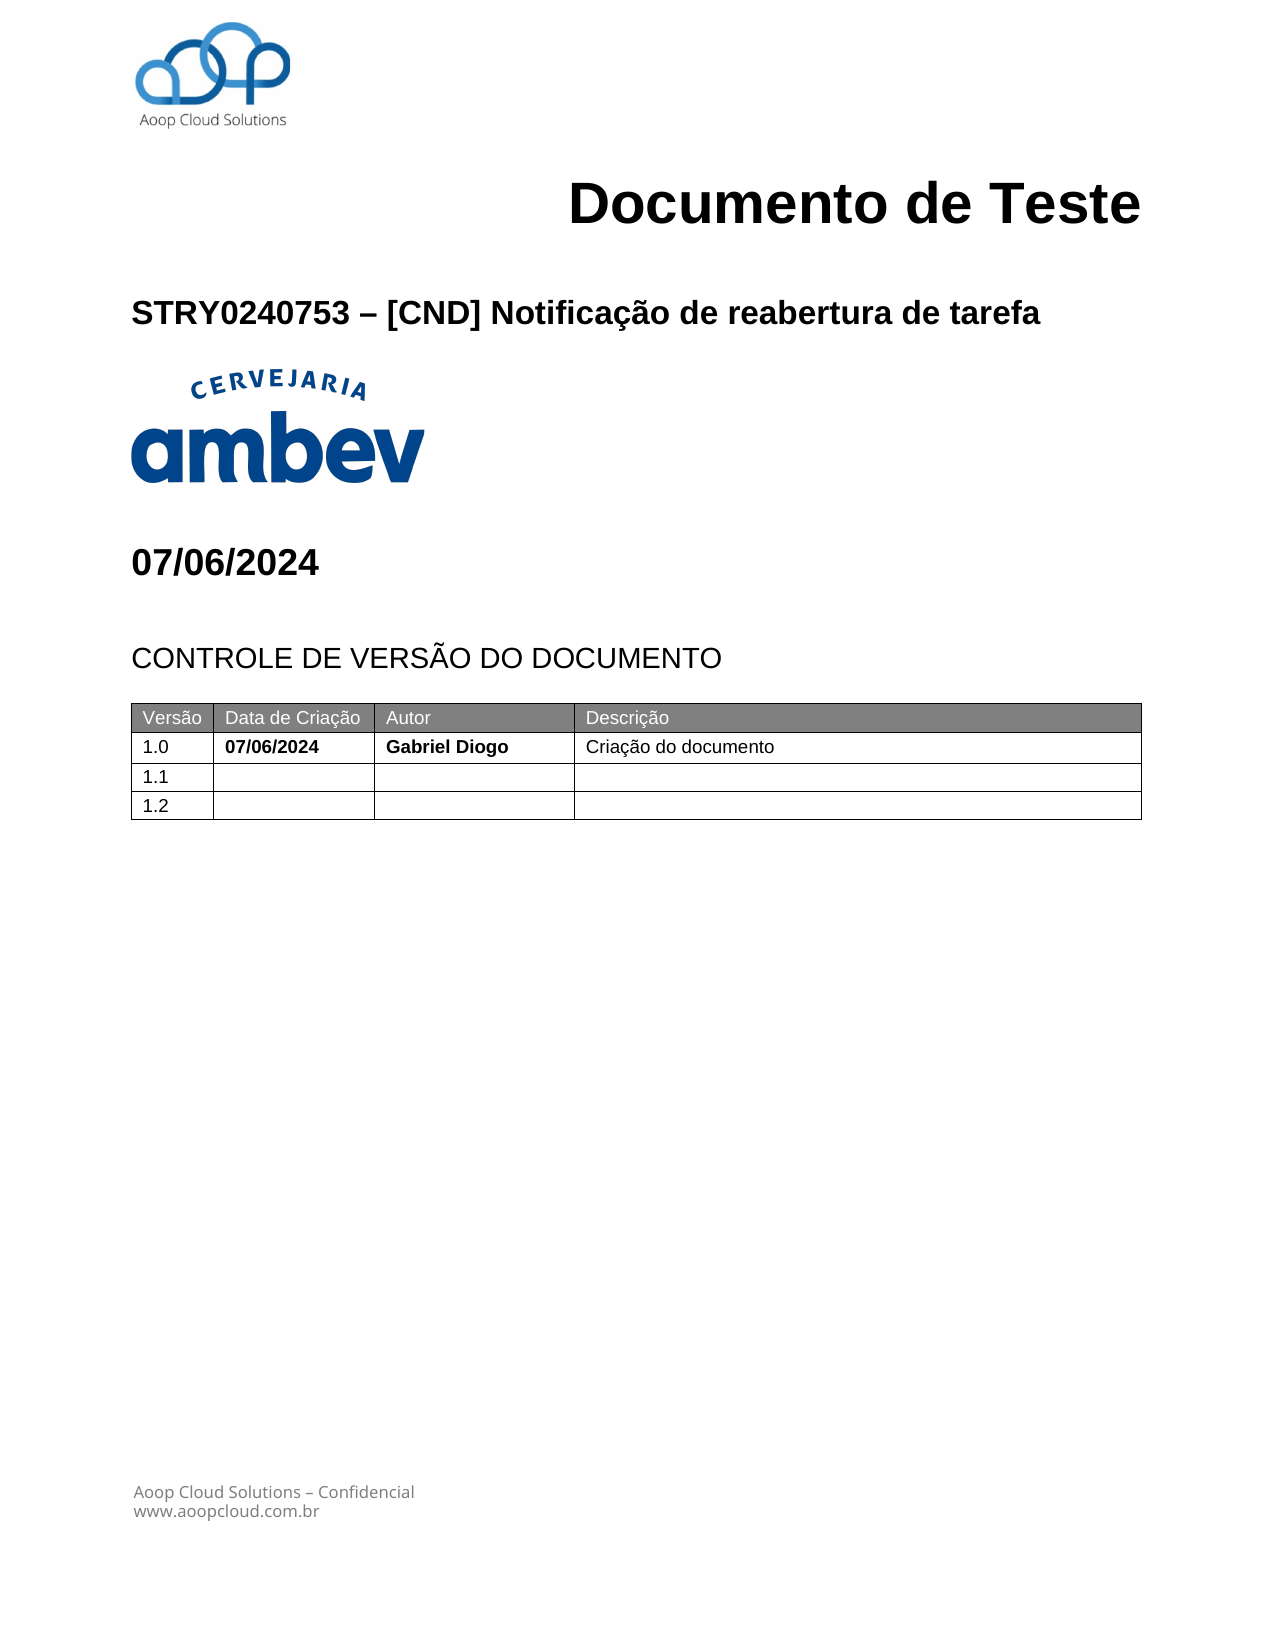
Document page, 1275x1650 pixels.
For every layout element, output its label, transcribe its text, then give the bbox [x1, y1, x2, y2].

text STRY0240753 – [CND] Notificação de reabertura de tarefa [131, 293, 1142, 331]
table_header Data de Criação [214, 704, 374, 732]
table_cell [214, 792, 374, 819]
table_cell Gabriel Diogo [375, 733, 574, 762]
table_cell 1.0 [132, 733, 213, 762]
text Documento de Teste [131, 168, 1142, 235]
table_header Descrição [575, 704, 1141, 732]
table_cell [214, 764, 374, 791]
text 07/06/2024 [131, 540, 1142, 583]
table_header Versão [132, 704, 213, 732]
table_cell [375, 764, 574, 791]
table_cell [375, 792, 574, 819]
table_cell [575, 792, 1141, 819]
picture [131, 369, 425, 483]
table_cell Criação do documento [575, 733, 1141, 762]
table_cell 1.2 [132, 792, 213, 819]
picture [131, 22, 290, 129]
table_header Autor [375, 704, 574, 732]
table_cell 1.1 [132, 764, 213, 791]
table_cell [575, 764, 1141, 791]
text CONTROLE DE VERSÃO DO DOCUMENTO [131, 641, 1142, 674]
table_cell 07/06/2024 [214, 733, 374, 762]
